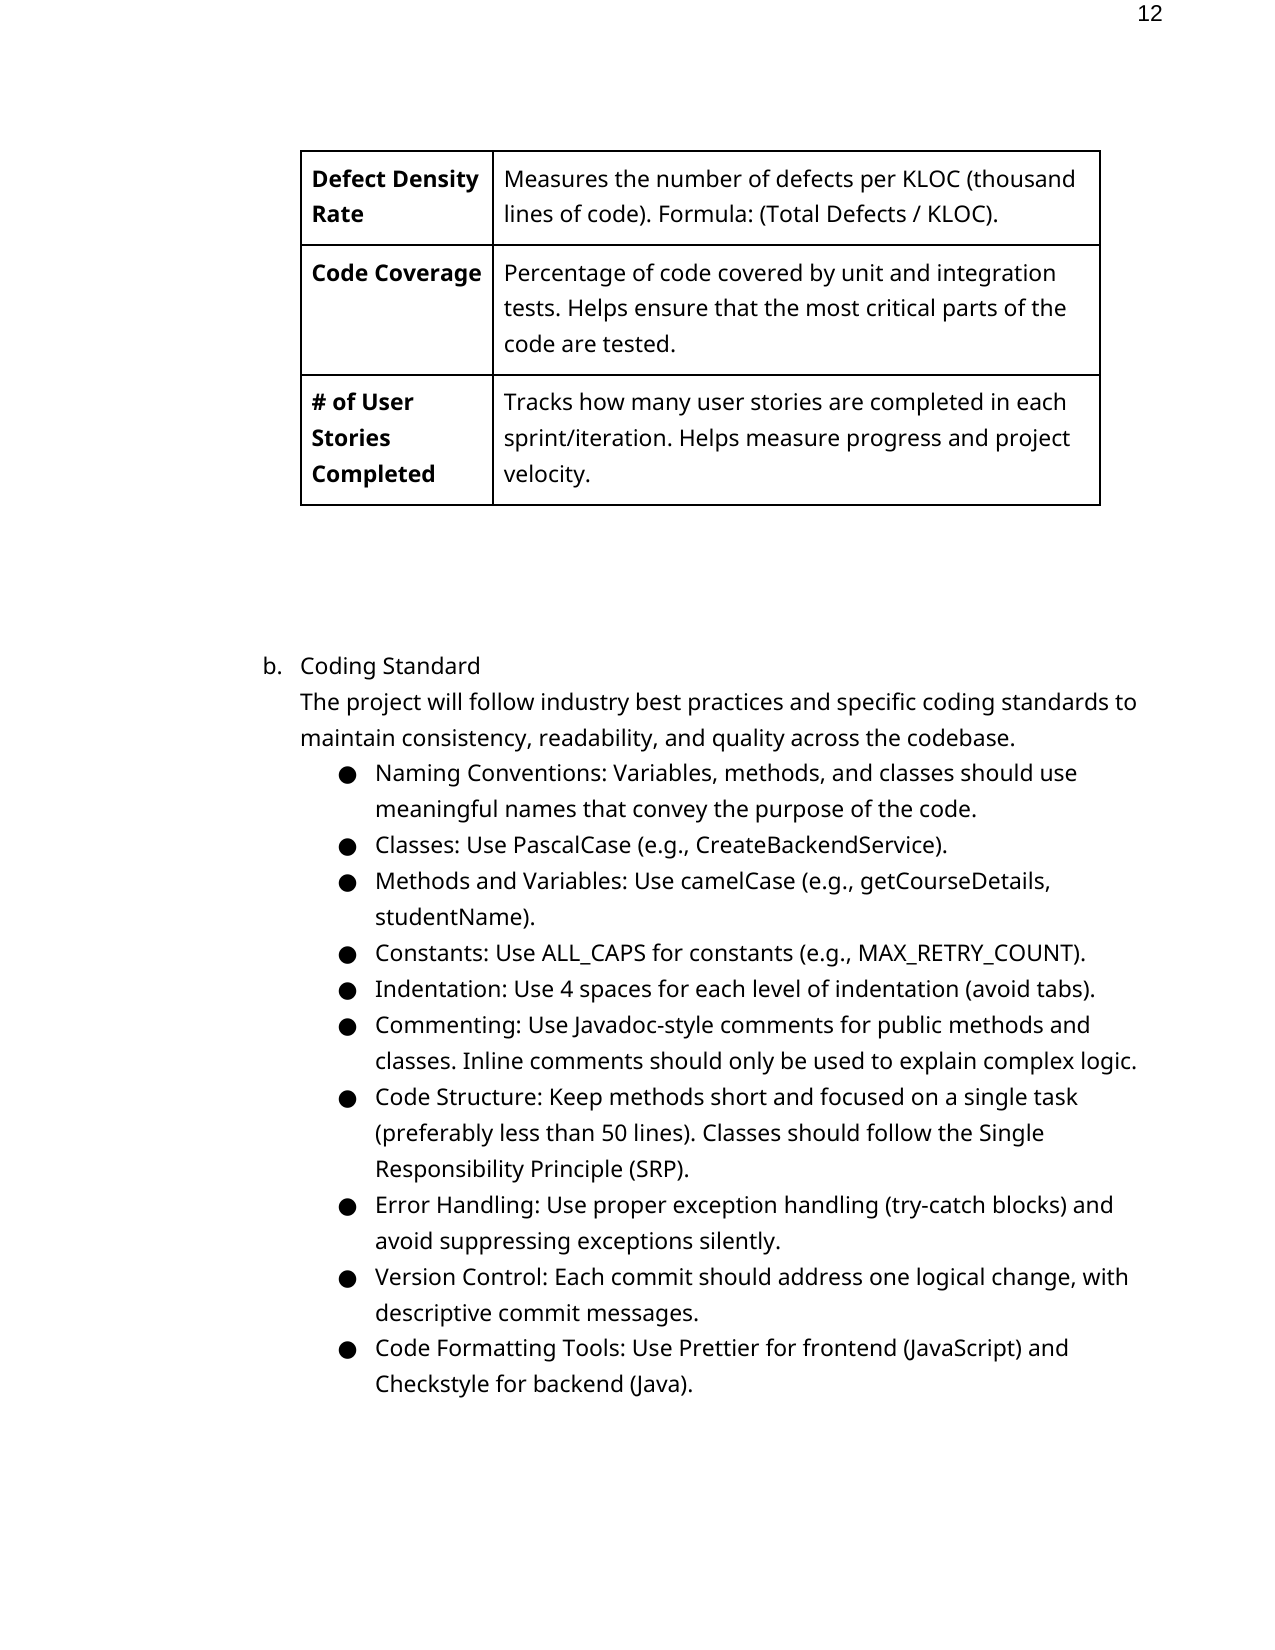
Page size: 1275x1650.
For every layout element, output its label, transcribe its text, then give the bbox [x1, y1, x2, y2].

list Coding Standard [262, 649, 1162, 681]
table_cell Percentage of code covered by unit and integration tests. Helps ensure that the most critical parts of the code are tested. [494, 246, 1099, 374]
list Error Handling: Use proper exception handling (try-catch blocks) and avoid suppressing exceptions silently. [337, 1189, 1162, 1256]
list Code Formatting Tools: Use Prettier for frontend (JavaScript) and Checkstyle for backend (Java). [337, 1332, 1162, 1399]
list Version Control: Each commit should address one logical change, with descriptive commit messages. [337, 1261, 1162, 1328]
list Methods and Variables: Use camelCase (e.g., getCourseDetails, studentName). [337, 865, 1162, 932]
list Indentation: Use 4 spaces for each level of indentation (avoid tabs). [337, 973, 1162, 1004]
text The project will follow industry best practices and specific coding standards to maintain consistency, readability, and quality across the codebase. [300, 686, 1162, 753]
table_cell Tracks how many user stories are completed in each sprint/iteration. Helps measure progress and project velocity. [494, 376, 1099, 504]
list Constants: Use ALL_CAPS for constants (e.g., MAX_RETRY_COUNT). [337, 937, 1162, 968]
list Code Structure: Keep methods short and focused on a single task (preferably less than 50 lines). Classes should follow the Single Responsibility Principle (SRP). [337, 1081, 1162, 1184]
list Naming Conventions: Variables, methods, and classes should use meaningful names that convey the purpose of the code. [337, 757, 1162, 824]
table_cell Measures the number of defects per KLOC (thousand lines of code). Formula: (Total Defects / KLOC). [494, 152, 1099, 244]
table_cell Code Coverage [302, 246, 492, 374]
table_cell Defect Density Rate [302, 152, 492, 244]
list Classes: Use PascalCase (e.g., CreateBackendService). [337, 829, 1162, 861]
table_cell # of User Stories Completed [302, 376, 492, 504]
list Commenting: Use Javadoc-style comments for public methods and classes. Inline comments should only be used to explain complex logic. [337, 1009, 1162, 1076]
